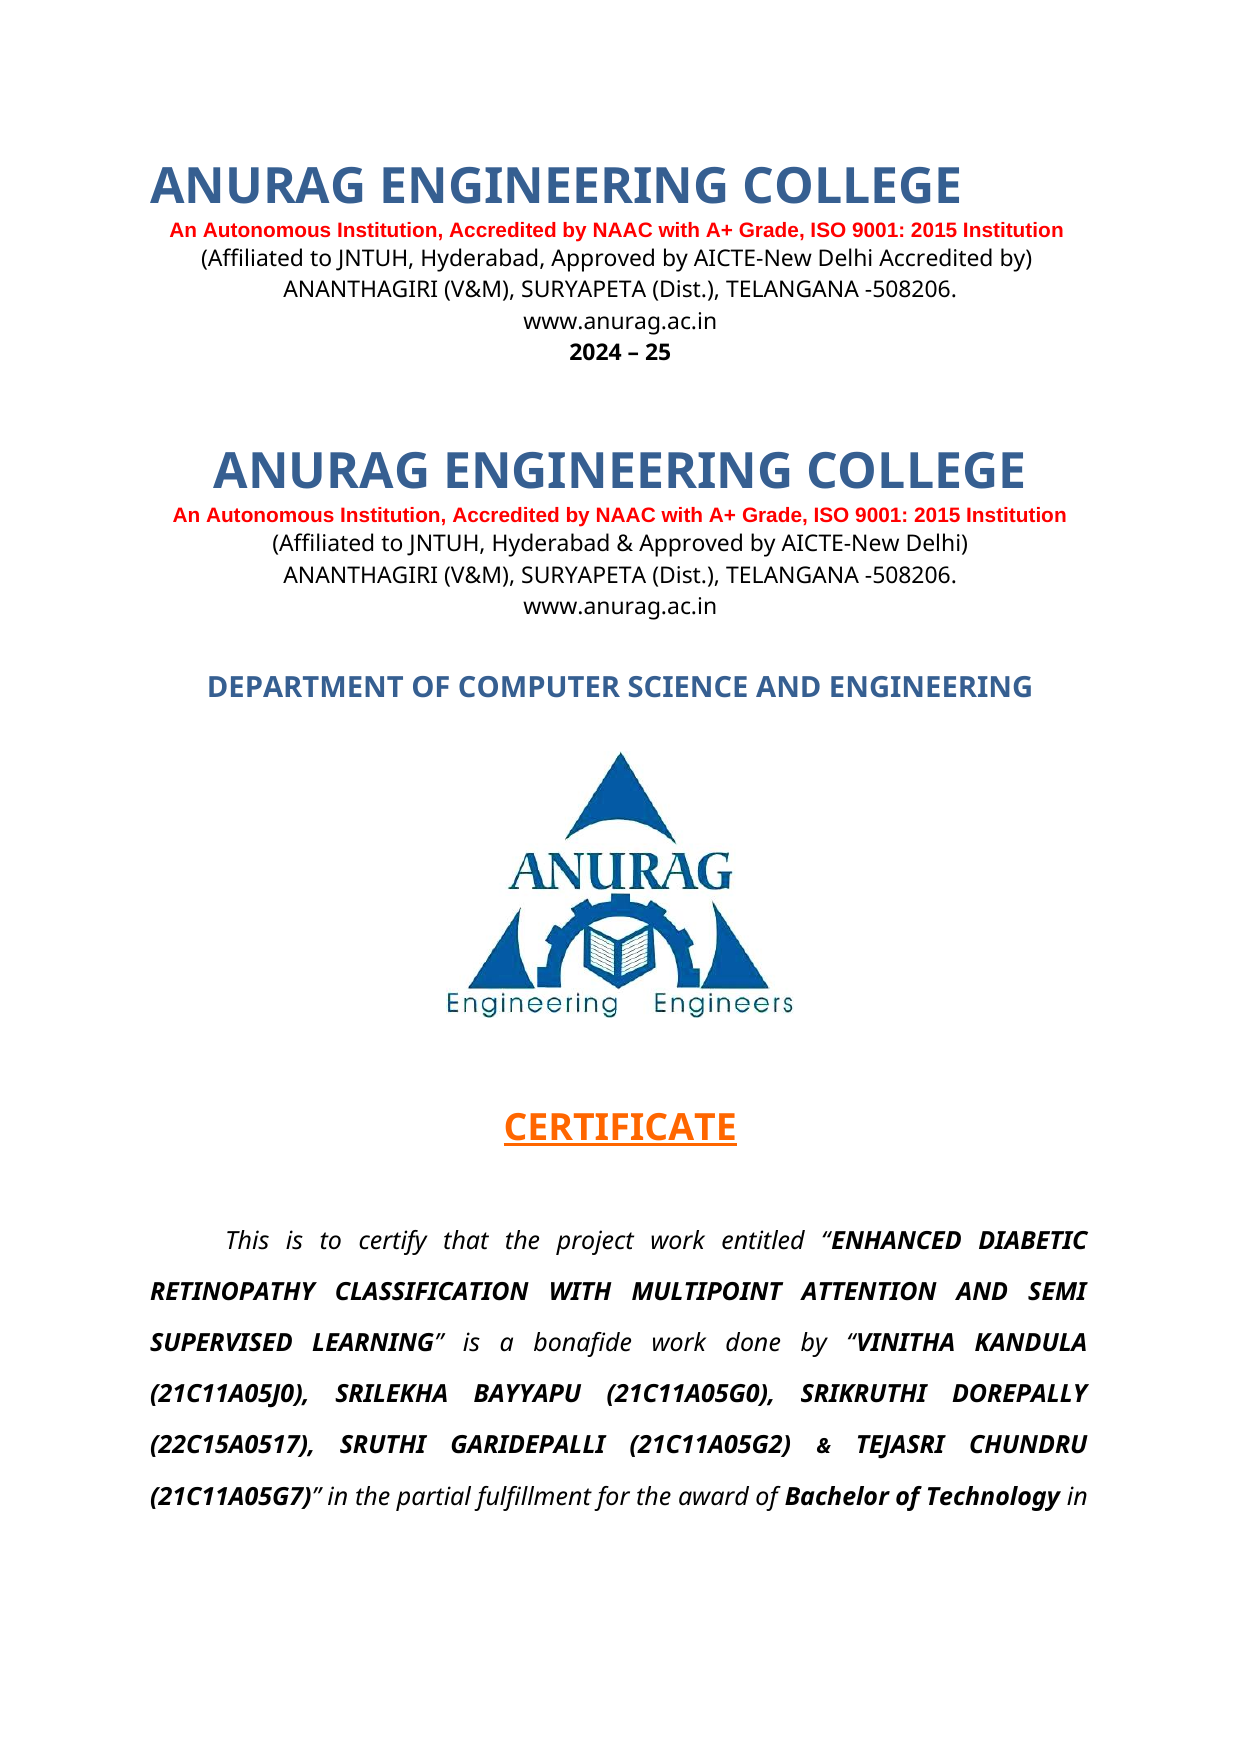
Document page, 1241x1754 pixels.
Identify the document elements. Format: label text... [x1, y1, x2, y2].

text ANANTHAGIRI (V&M), SURYAPETA (Dist.), TELANGANA -508206. [150, 273, 1090, 304]
text CERTIFICATE [150, 1100, 1090, 1151]
text (Affiliated to JNTUH, Hyderabad, Approved by AICTE-New Delhi Accredited by) [143, 242, 1090, 273]
text ANANTHAGIRI (V&M), SURYAPETA (Dist.), TELANGANA -508206. [150, 558, 1090, 590]
text (Affiliated to JNTUH, Hyderabad & Approved by AICTE-New Delhi) [150, 527, 1090, 558]
text ANURAG ENGINEERING COLLEGE [150, 435, 1090, 503]
text ANURAG ENGINEERING COLLEGE [150, 150, 1090, 218]
text www.anurag.ac.in [150, 304, 1090, 336]
text An Autonomous Institution, Accredited by NAAC with A+ Grade, ISO 9001: 2015 Institution [143, 218, 1090, 242]
text www.anurag.ac.in [150, 590, 1090, 621]
text 2024 – 25 [150, 336, 1090, 367]
text An Autonomous Institution, Accredited by NAAC with A+ Grade, ISO 9001: 2015 Institution [143, 503, 1090, 527]
picture [446, 751, 794, 1018]
text DEPARTMENT OF COMPUTER SCIENCE AND ENGINEERING [150, 667, 1090, 706]
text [150, 1223, 1090, 1512]
